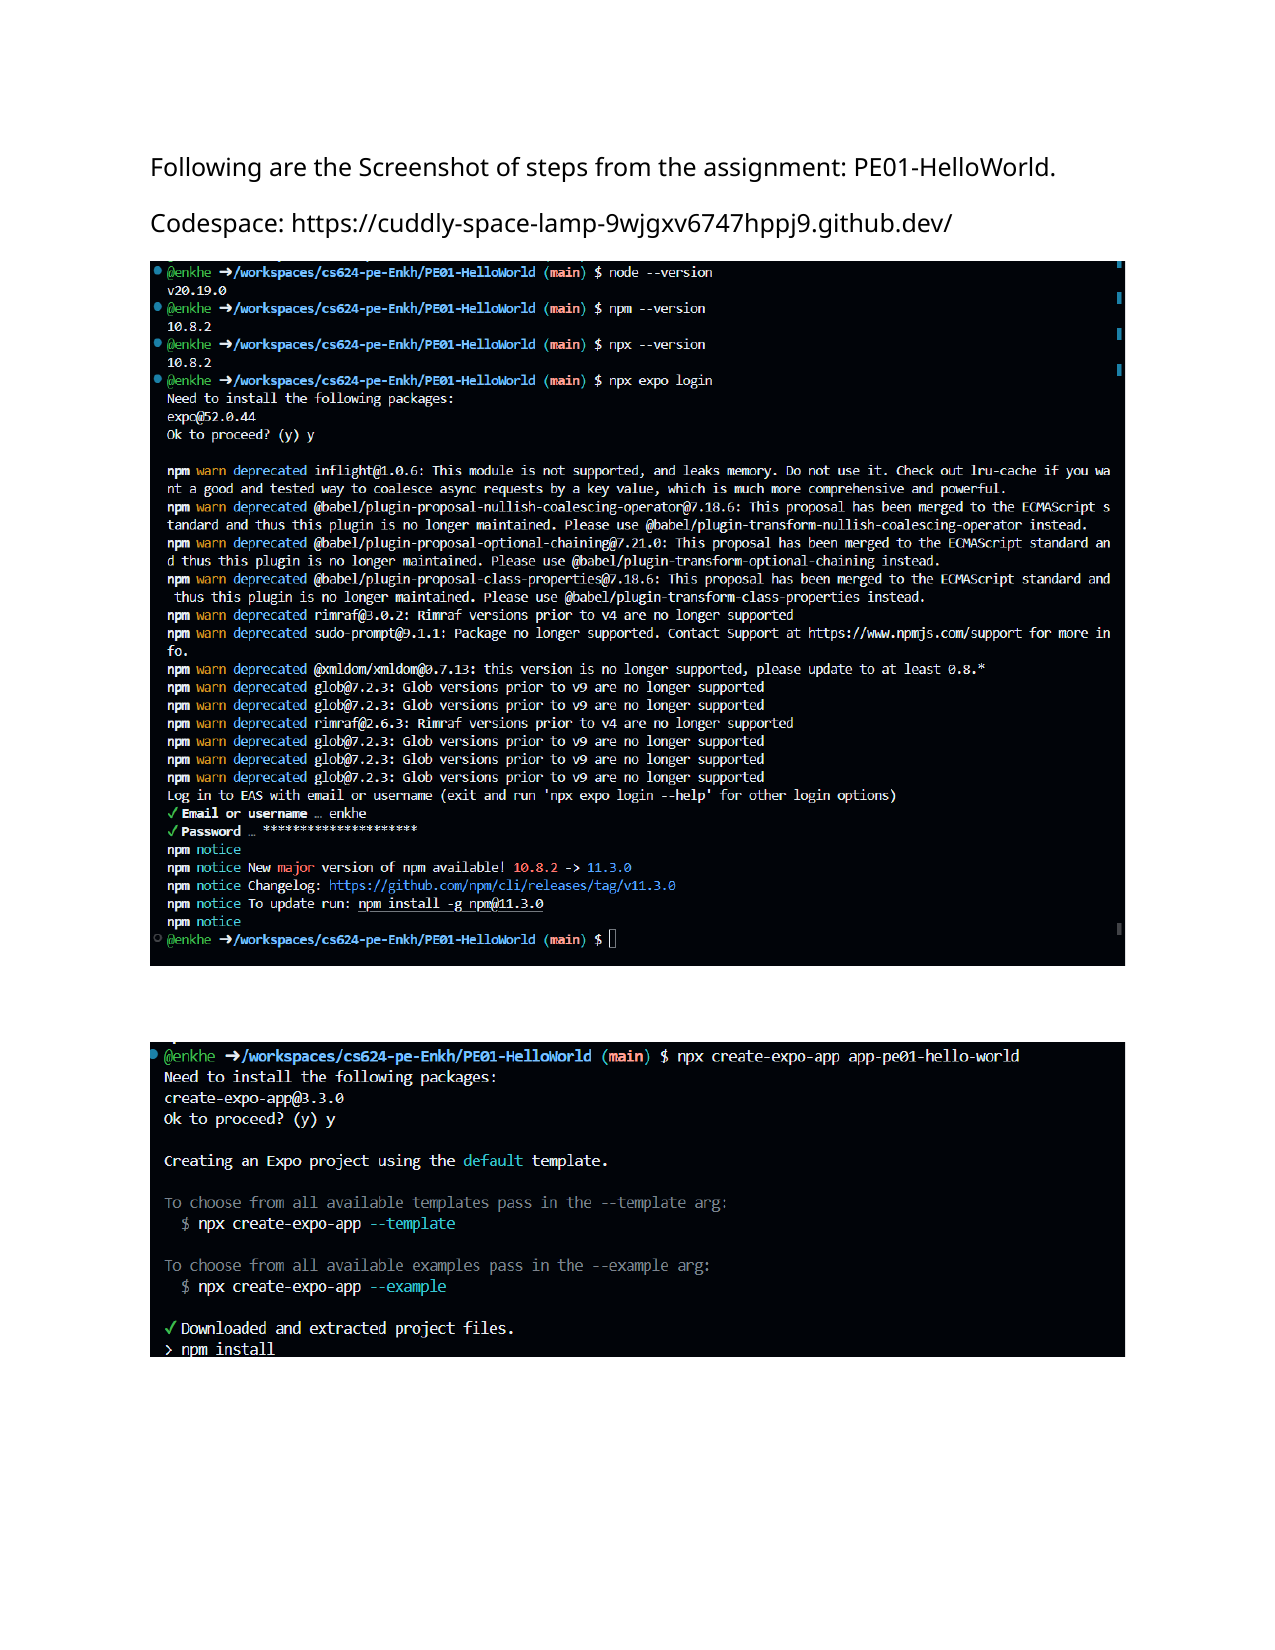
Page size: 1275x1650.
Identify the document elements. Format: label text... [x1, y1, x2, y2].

text Following are the Screenshot of steps from the assignment: PE01-HelloWorld. [150, 150, 1125, 184]
text Codespace: https://cuddly-space-lamp-9wjgxv6747hppj9.github.dev/ [150, 206, 1125, 240]
picture [150, 261, 1125, 966]
picture [150, 1042, 1125, 1357]
